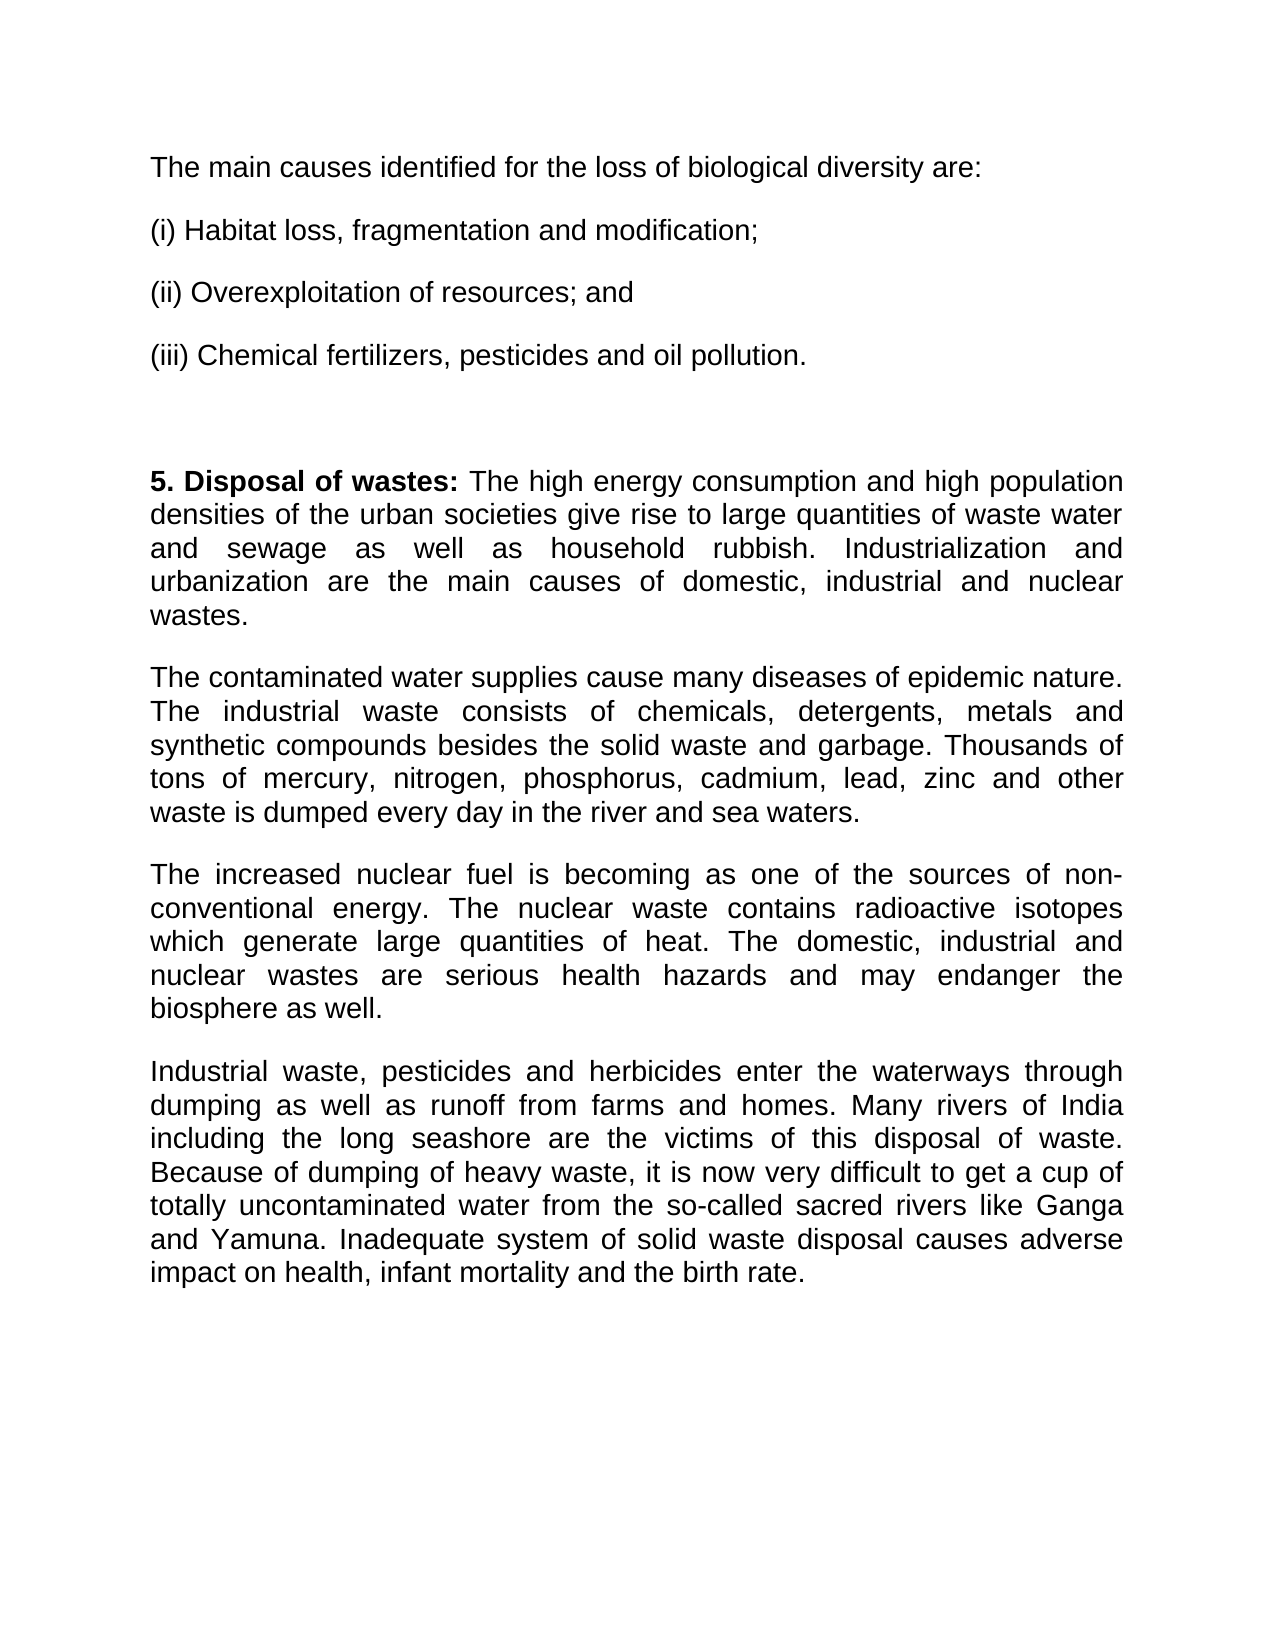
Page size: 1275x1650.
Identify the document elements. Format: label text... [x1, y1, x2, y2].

text Industrial waste, pesticides and herbicides enter the waterways through dumping as well as runoff from farms and homes. Many rivers of India including the long seashore are the victims of this disposal of waste. Because of dumping of heavy waste, it is now very difficult to get a cup of totally uncontaminated water from the so-called sacred rivers like Ganga and Yamuna. Inadequate system of solid waste disposal causes adverse impact on health, infant mortality and the birth rate. [150, 1054, 1125, 1289]
text The main causes identified for the loss of biological diversity are: [150, 150, 1125, 183]
text (ii) Overexploitation of resources; and [150, 275, 1125, 309]
text The contaminated water supplies cause many diseases of epidemic nature. The industrial waste consists of chemicals, detergents, metals and synthetic compounds besides the solid waste and garbage. Thousands of tons of mercury, nitrogen, phosphorus, cadmium, lead, zinc and other waste is dumped every day in the river and sea waters. [150, 660, 1125, 828]
text (i) Habitat loss, fragmentation and modification; [150, 213, 1125, 246]
text The increased nuclear fuel is becoming as one of the sources of non-conventional energy. The nuclear waste contains radioactive isotopes which generate large quantities of heat. The domestic, industrial and nuclear wastes are serious health hazards and may endanger the biosphere as well. [150, 857, 1125, 1025]
text 5. Disposal of wastes: The high energy consumption and high population densities of the urban societies give rise to large quantities of waste water and sewage as well as household rubbish. Industrialization and urbanization are the main causes of domestic, industrial and nuclear wastes. [150, 463, 1125, 631]
text (iii) Chemical fertilizers, pesticides and oil pollution. [150, 338, 1125, 372]
